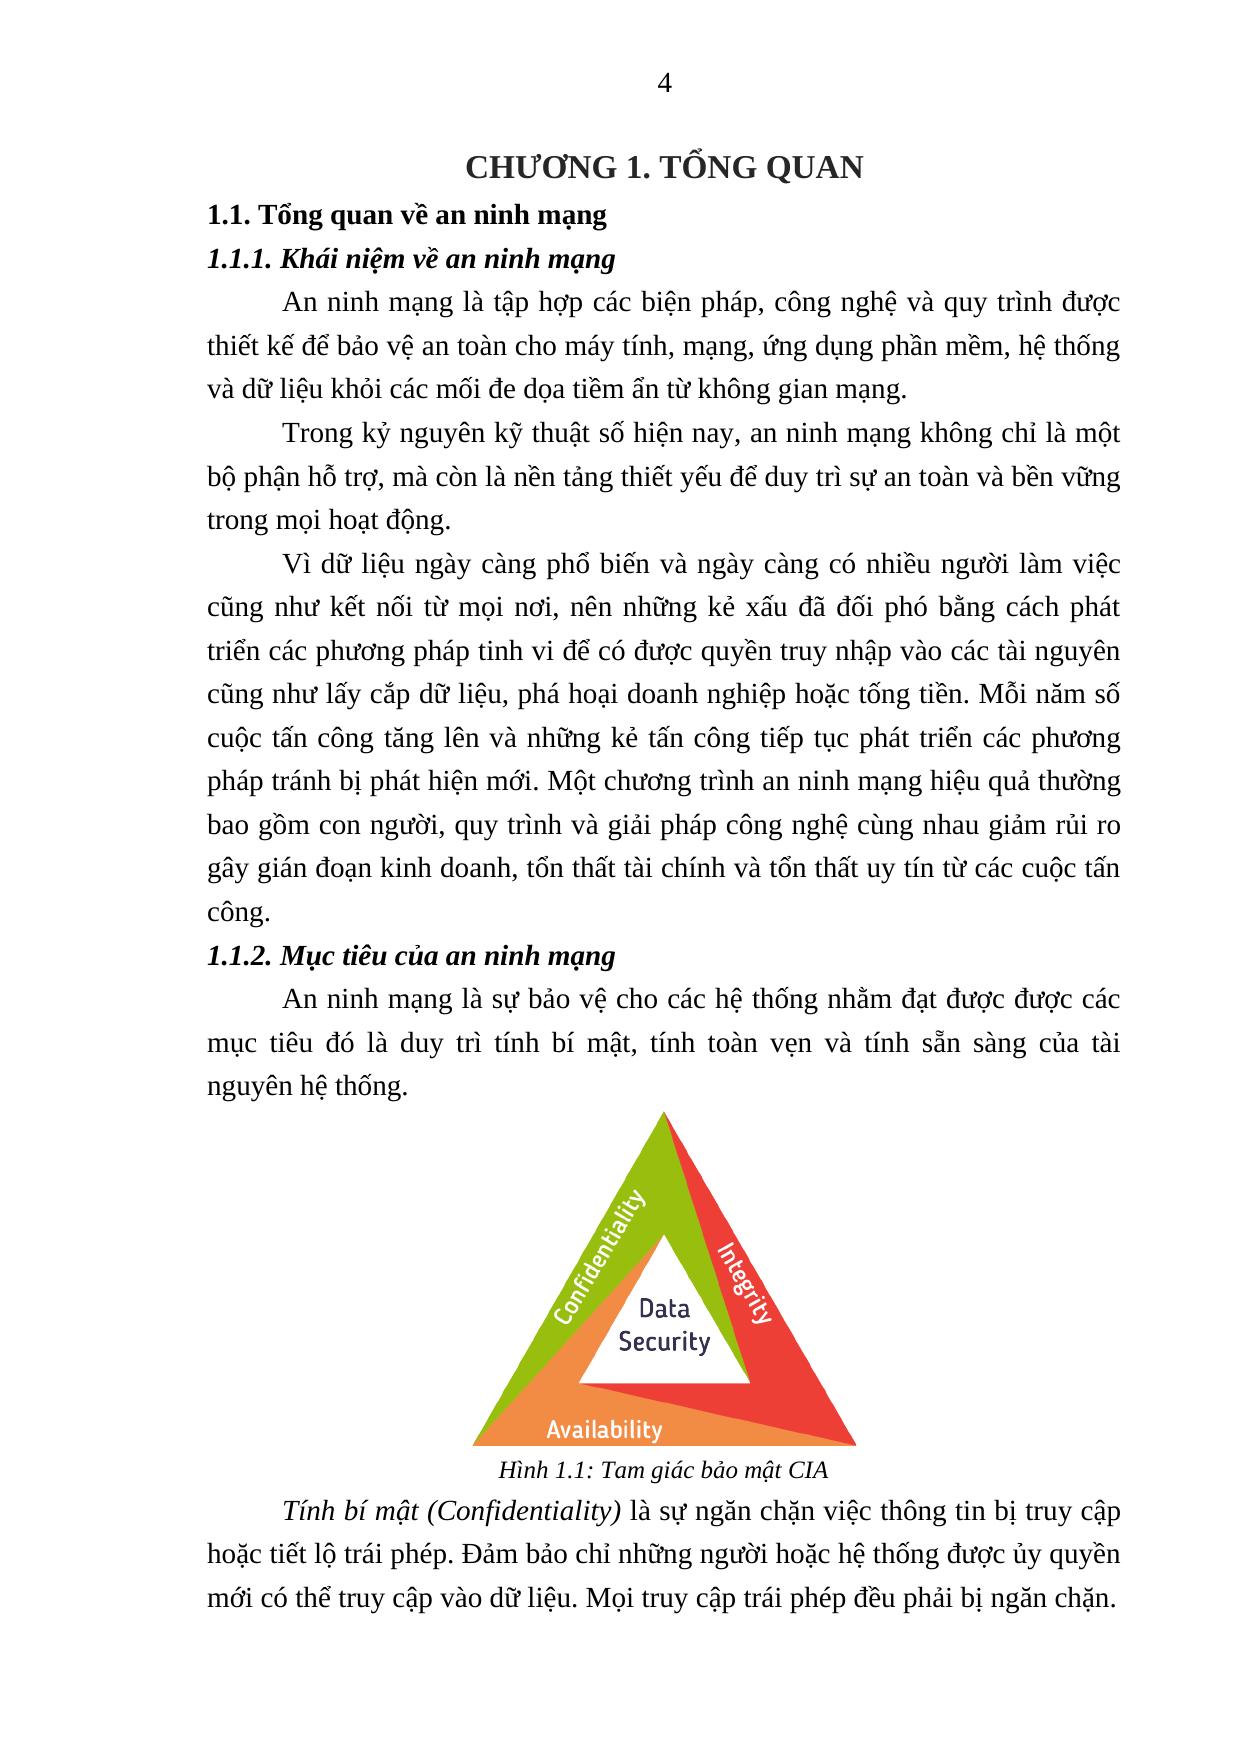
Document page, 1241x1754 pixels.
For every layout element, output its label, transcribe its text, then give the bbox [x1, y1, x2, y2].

text Hình 1.1: Tam giác bảo mật CIA [207, 1456, 1122, 1484]
text Trong kỷ nguyên kỹ thuật số hiện nay, an ninh mạng không chỉ là một bộ phận hỗ trợ, mà còn là nền tảng thiết yếu để duy trì sự an toàn và bền vững trong mọi hoạt động. [207, 415, 1122, 536]
subtitle Mục tiêu của an ninh mạng [207, 938, 1122, 971]
subtitle Tổng quan về an ninh mạng [207, 197, 1122, 231]
picture [472, 1111, 857, 1446]
text Tính bí mật (Confidentiality) là sự ngăn chặn việc thông tin bị truy cập hoặc tiết lộ trái phép. Đảm bảo chỉ những người hoặc hệ thống được ủy quyền mới có thể truy cập vào dữ liệu. Mọi truy cập trái phép đều phải bị ngăn chặn. [207, 1493, 1122, 1613]
text An ninh mạng là tập hợp các biện pháp, công nghệ và quy trình được thiết kế để bảo vệ an toàn cho máy tính, mạng, ứng dụng phần mềm, hệ thống và dữ liệu khỏi các mối đe dọa tiềm ẩn từ không gian mạng. [207, 284, 1122, 405]
subtitle TỔNG QUAN [207, 148, 1122, 186]
text An ninh mạng là sự bảo vệ cho các hệ thống nhằm đạt được được các mục tiêu đó là duy trì tính bí mật, tính toàn vẹn và tính sẵn sàng của tài nguyên hệ thống. [207, 981, 1122, 1102]
subtitle Khái niệm về an ninh mạng [207, 241, 1122, 274]
text Vì dữ liệu ngày càng phổ biến và ngày càng có nhiều người làm việc cũng như kết nối từ mọi nơi, nên những kẻ xấu đã đối phó bằng cách phát triển các phương pháp tinh vi để có được quyền truy nhập vào các tài nguyên cũng như lấy cắp dữ liệu, phá hoại doanh nghiệp hoặc tống tiền. Mỗi năm số cuộc tấn công tăng lên và những kẻ tấn công tiếp tục phát triển các phương pháp tránh bị phát hiện mới. Một chương trình an ninh mạng hiệu quả thường bao gồm con người, quy trình và giải pháp công nghệ cùng nhau giảm rủi ro gây gián đoạn kinh doanh, tổn thất tài chính và tổn thất uy tín từ các cuộc tấn công. [207, 546, 1122, 928]
